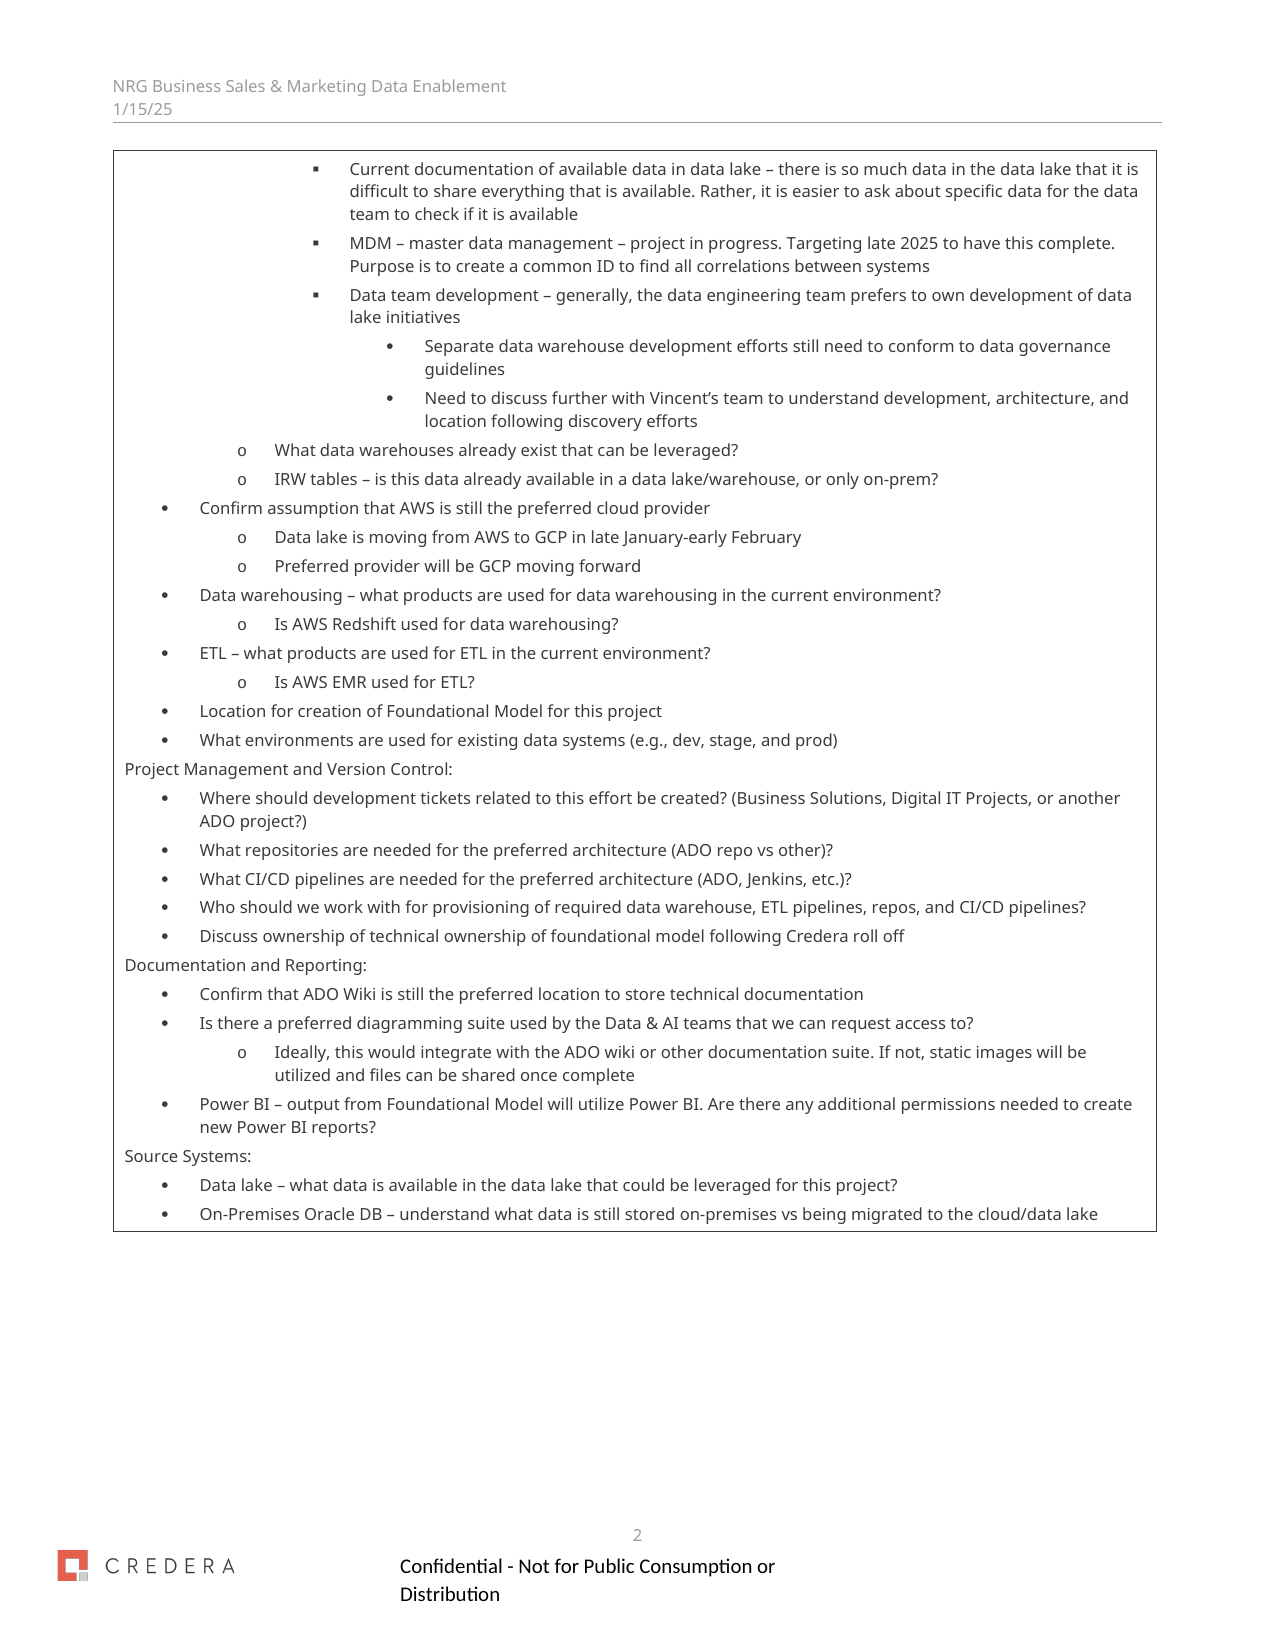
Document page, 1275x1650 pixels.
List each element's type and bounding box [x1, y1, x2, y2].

table_cell [114, 151, 1156, 1231]
picture [57, 1550, 239, 1581]
